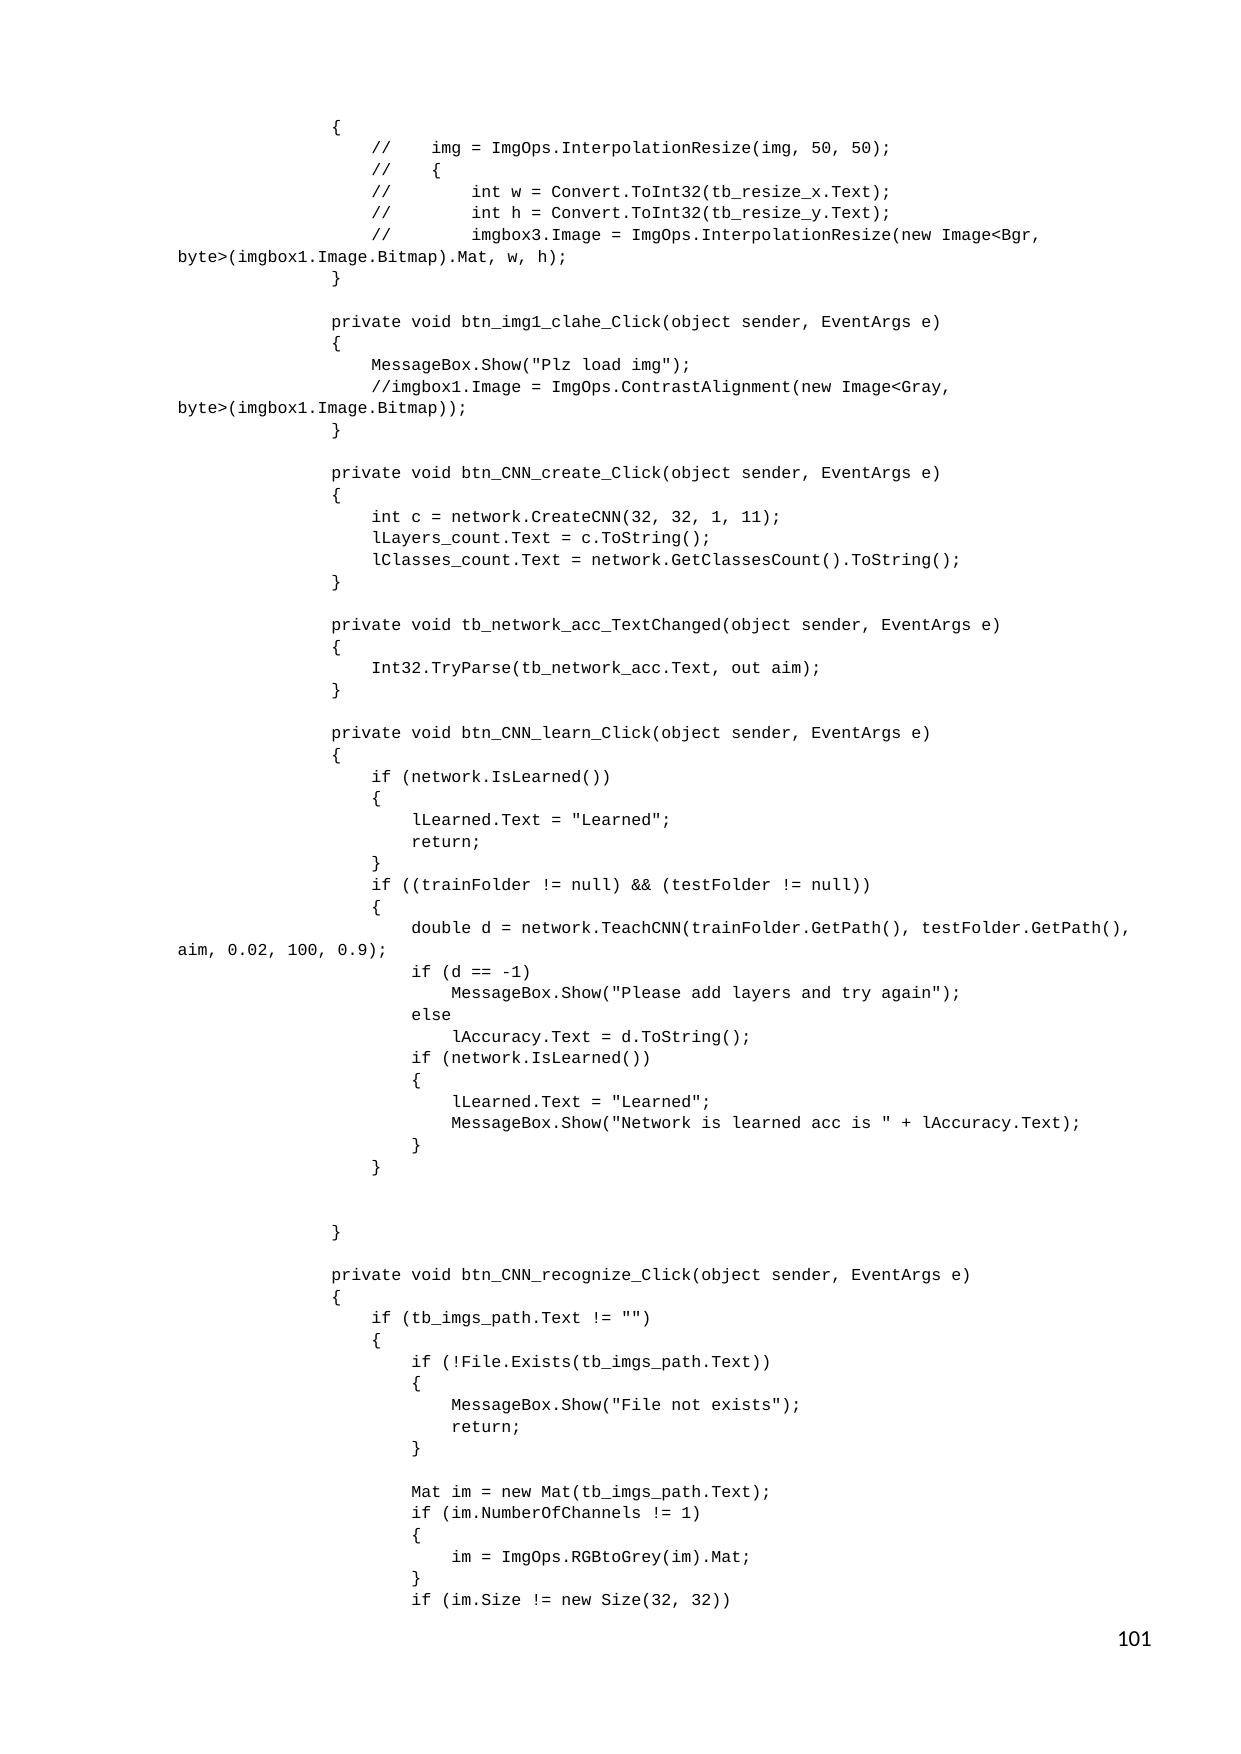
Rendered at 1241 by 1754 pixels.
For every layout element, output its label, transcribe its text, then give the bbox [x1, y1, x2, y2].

text return; [177, 1418, 1152, 1437]
text private void tb_network_acc_TextChanged(object sender, EventArgs e) [177, 616, 1152, 635]
text // img = ImgOps.InterpolationResize(img, 50, 50); [177, 140, 1152, 159]
text lAccuracy.Text = d.ToString(); [177, 1028, 1152, 1047]
text } [177, 270, 1152, 289]
text } [177, 421, 1152, 440]
text if (network.IsLearned()) [177, 1050, 1152, 1069]
text { [177, 1331, 1152, 1350]
text private void btn_CNN_create_Click(object sender, EventArgs e) [177, 465, 1152, 484]
text { [177, 1071, 1152, 1090]
text if (im.NumberOfChannels != 1) [177, 1505, 1152, 1524]
text if (tb_imgs_path.Text != "") [177, 1310, 1152, 1329]
text lLearned.Text = "Learned"; [177, 1093, 1152, 1112]
text // imgbox3.Image = ImgOps.InterpolationResize(new Image<Bgr, byte>(imgbox1.Image.Bitmap).Mat, w, h); [177, 226, 1152, 267]
text } [177, 681, 1152, 700]
text } [177, 1440, 1152, 1459]
text { [177, 1288, 1152, 1307]
text } [177, 1136, 1152, 1155]
text Int32.TryParse(tb_network_acc.Text, out aim); [177, 660, 1152, 679]
text } [177, 1570, 1152, 1589]
text if (!File.Exists(tb_imgs_path.Text)) [177, 1353, 1152, 1372]
text { [177, 898, 1152, 917]
text //imgbox1.Image = ImgOps.ContrastAlignment(new Image<Gray, byte>(imgbox1.Image.Bitmap)); [177, 378, 1152, 419]
text lClasses_count.Text = network.GetClassesCount().ToString(); [177, 551, 1152, 570]
text { [177, 335, 1152, 354]
text lLearned.Text = "Learned"; [177, 811, 1152, 830]
text int c = network.CreateCNN(32, 32, 1, 11); [177, 508, 1152, 527]
text return; [177, 833, 1152, 852]
text private void btn_CNN_recognize_Click(object sender, EventArgs e) [177, 1266, 1152, 1285]
text // int w = Convert.ToInt32(tb_resize_x.Text); [177, 183, 1152, 202]
text } [177, 1223, 1152, 1242]
text else [177, 1006, 1152, 1025]
text if (im.Size != new Size(32, 32)) [177, 1591, 1152, 1610]
text MessageBox.Show("Network is learned acc is " + lAccuracy.Text); [177, 1115, 1152, 1134]
text MessageBox.Show("File not exists"); [177, 1396, 1152, 1415]
text private void btn_CNN_learn_Click(object sender, EventArgs e) [177, 725, 1152, 744]
text { [177, 118, 1152, 137]
text if (network.IsLearned()) [177, 768, 1152, 787]
text private void btn_img1_clahe_Click(object sender, EventArgs e) [177, 313, 1152, 332]
text } [177, 1158, 1152, 1177]
text if (d == -1) [177, 963, 1152, 982]
text } [177, 855, 1152, 874]
text im = ImgOps.RGBtoGrey(im).Mat; [177, 1548, 1152, 1567]
text // int h = Convert.ToInt32(tb_resize_y.Text); [177, 205, 1152, 224]
text if ((trainFolder != null) && (testFolder != null)) [177, 876, 1152, 895]
text { [177, 486, 1152, 505]
text { [177, 638, 1152, 657]
text lLayers_count.Text = c.ToString(); [177, 530, 1152, 549]
text } [177, 573, 1152, 592]
text double d = network.TeachCNN(trainFolder.GetPath(), testFolder.GetPath(), aim, 0.02, 100, 0.9); [177, 920, 1152, 960]
text { [177, 746, 1152, 765]
text Mat im = new Mat(tb_imgs_path.Text); [177, 1483, 1152, 1502]
text { [177, 1526, 1152, 1545]
text { [177, 1375, 1152, 1394]
text MessageBox.Show("Plz load img"); [177, 356, 1152, 375]
text // { [177, 161, 1152, 180]
text MessageBox.Show("Please add layers and try again"); [177, 985, 1152, 1004]
text { [177, 790, 1152, 809]
